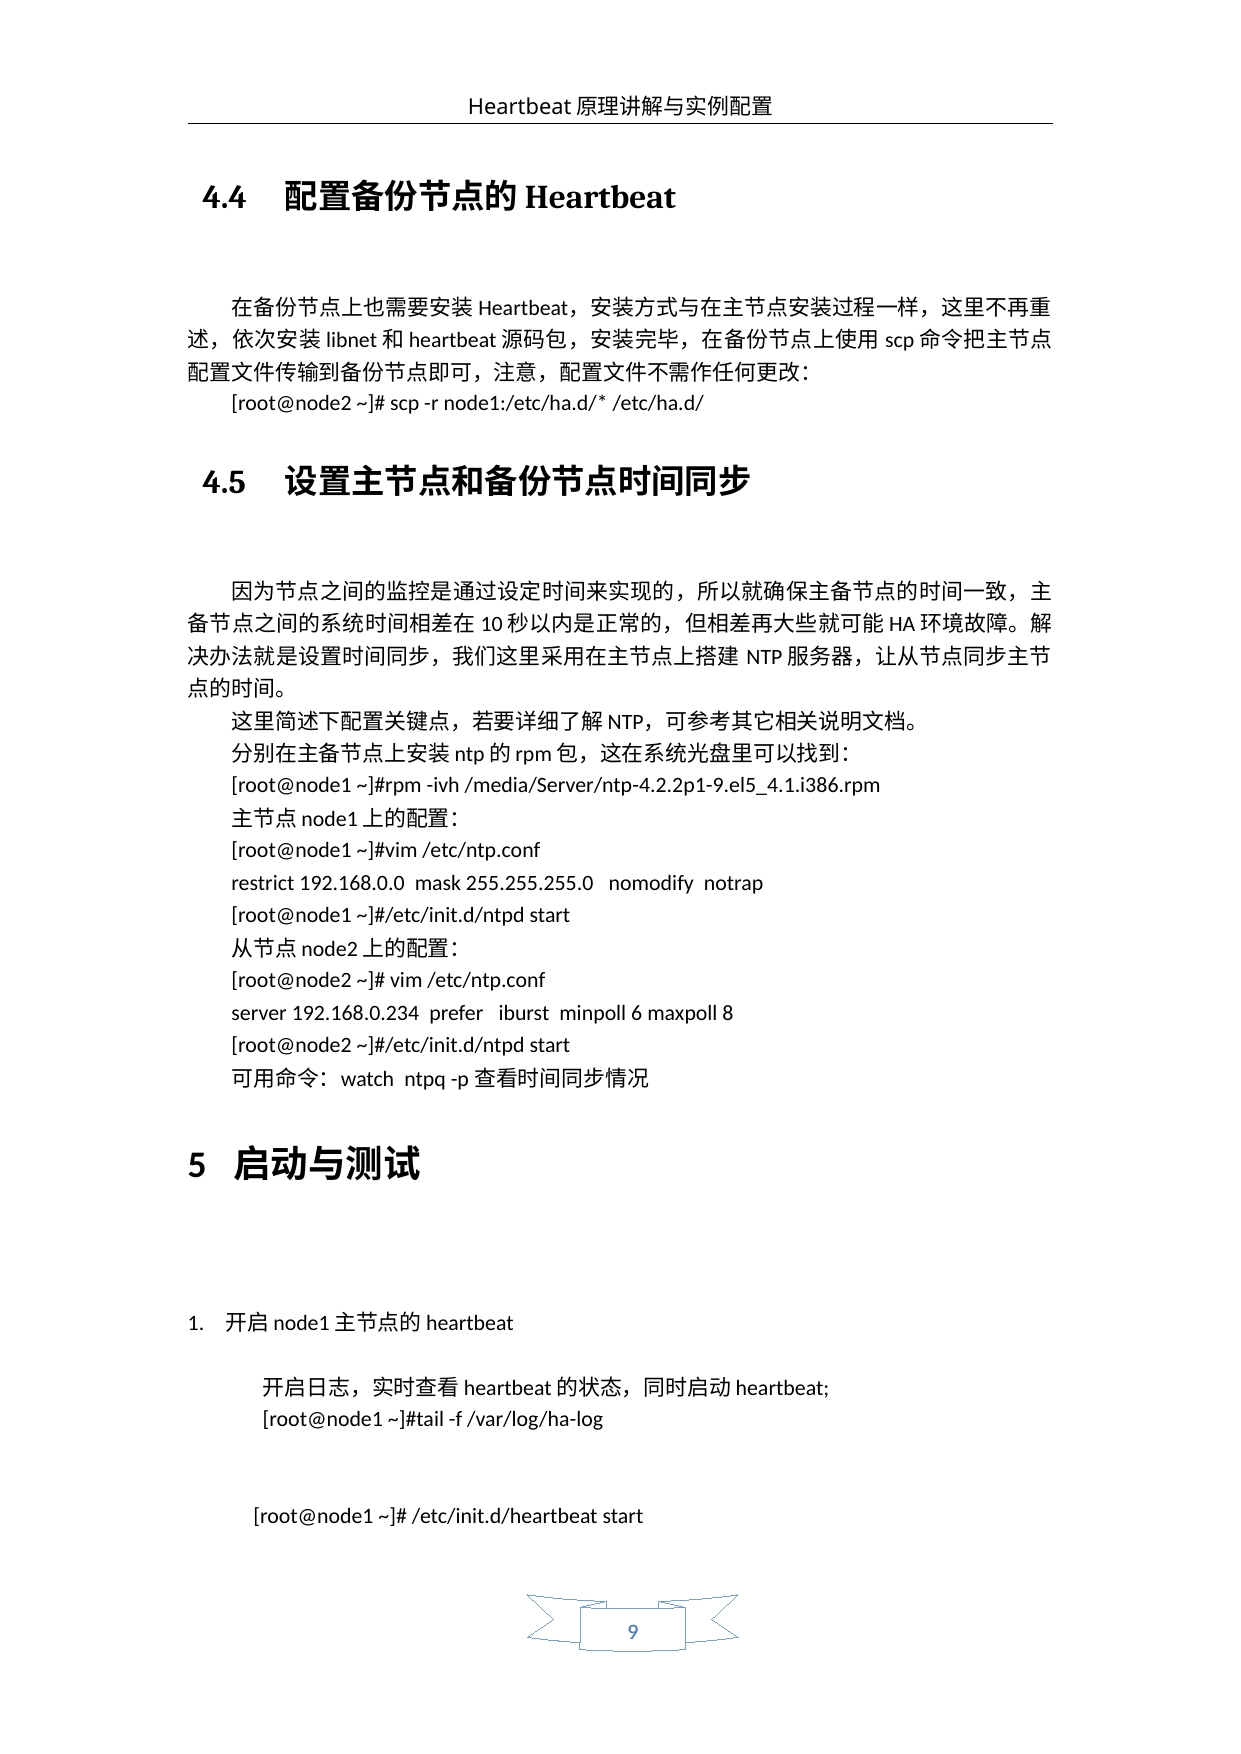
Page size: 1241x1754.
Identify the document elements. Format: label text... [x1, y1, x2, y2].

text 分别在主备节点上安装ntp的rpm包，这在系统光盘里可以找到： [187, 736, 1053, 768]
text 这里简述下配置关键点，若要详细了解NTP，可参考其它相关说明文档。 [187, 703, 1053, 736]
text 主节点node1上的配置： [187, 801, 1053, 833]
list 开启日志，实时查看heartbeat的状态，同时启动heartbeat; [262, 1370, 1053, 1402]
text [root@node1 ~]# /etc/init.d/heartbeat start [187, 1500, 1053, 1532]
list [root@node1 ~]#tail -f /var/log/ha-log [256, 1402, 1053, 1435]
text [root@node2 ~]# scp -r node1:/etc/ha.d/* /etc/ha.d/ [187, 387, 1053, 419]
text [root@node2 ~]# vim /etc/ntp.conf [187, 963, 1053, 996]
text 可用命令：watch ntpq -p 查看时间同步情况 [187, 1061, 1053, 1093]
text [root@node1 ~]#/etc/init.d/ntpd start [187, 898, 1053, 931]
subtitle 启动与测试 [187, 1129, 1053, 1194]
text [root@node2 ~]#/etc/init.d/ntpd start [187, 1028, 1053, 1061]
text 因为节点之间的监控是通过设定时间来实现的，所以就确保主备节点的时间一致，主备节点之间的系统时间相差在10秒以内是正常的，但相差再大些就可能HA环境故障。解决办法就是设置时间同步，我们这里采用在主节点上搭建NTP服务器，让从节点同步主节点的时间。 [187, 573, 1053, 703]
subtitle 设置主节点和备份节点时间同步 [202, 446, 1053, 511]
text restrict 192.168.0.0 mask 255.255.255.0 nomodify notrap [187, 866, 1053, 898]
list 开启node1主节点的heartbeat [187, 1305, 1053, 1337]
subtitle 配置备份节点的Heartbeat [202, 162, 1053, 227]
text 在备份节点上也需要安装Heartbeat，安装方式与在主节点安装过程一样，这里不再重述，依次安装libnet和heartbeat源码包，安装完毕，在备份节点上使用scp命令把主节点配置文件传输到备份节点即可，注意，配置文件不需作任何更改： [187, 289, 1053, 387]
text 从节点node2上的配置： [187, 931, 1053, 963]
text [root@node1 ~]#vim /etc/ntp.conf [187, 833, 1053, 866]
text [root@node1 ~]#rpm -ivh /media/Server/ntp-4.2.2p1-9.el5_4.1.i386.rpm [187, 768, 1053, 801]
text server 192.168.0.234 prefer iburst minpoll 6 maxpoll 8 [187, 996, 1053, 1028]
